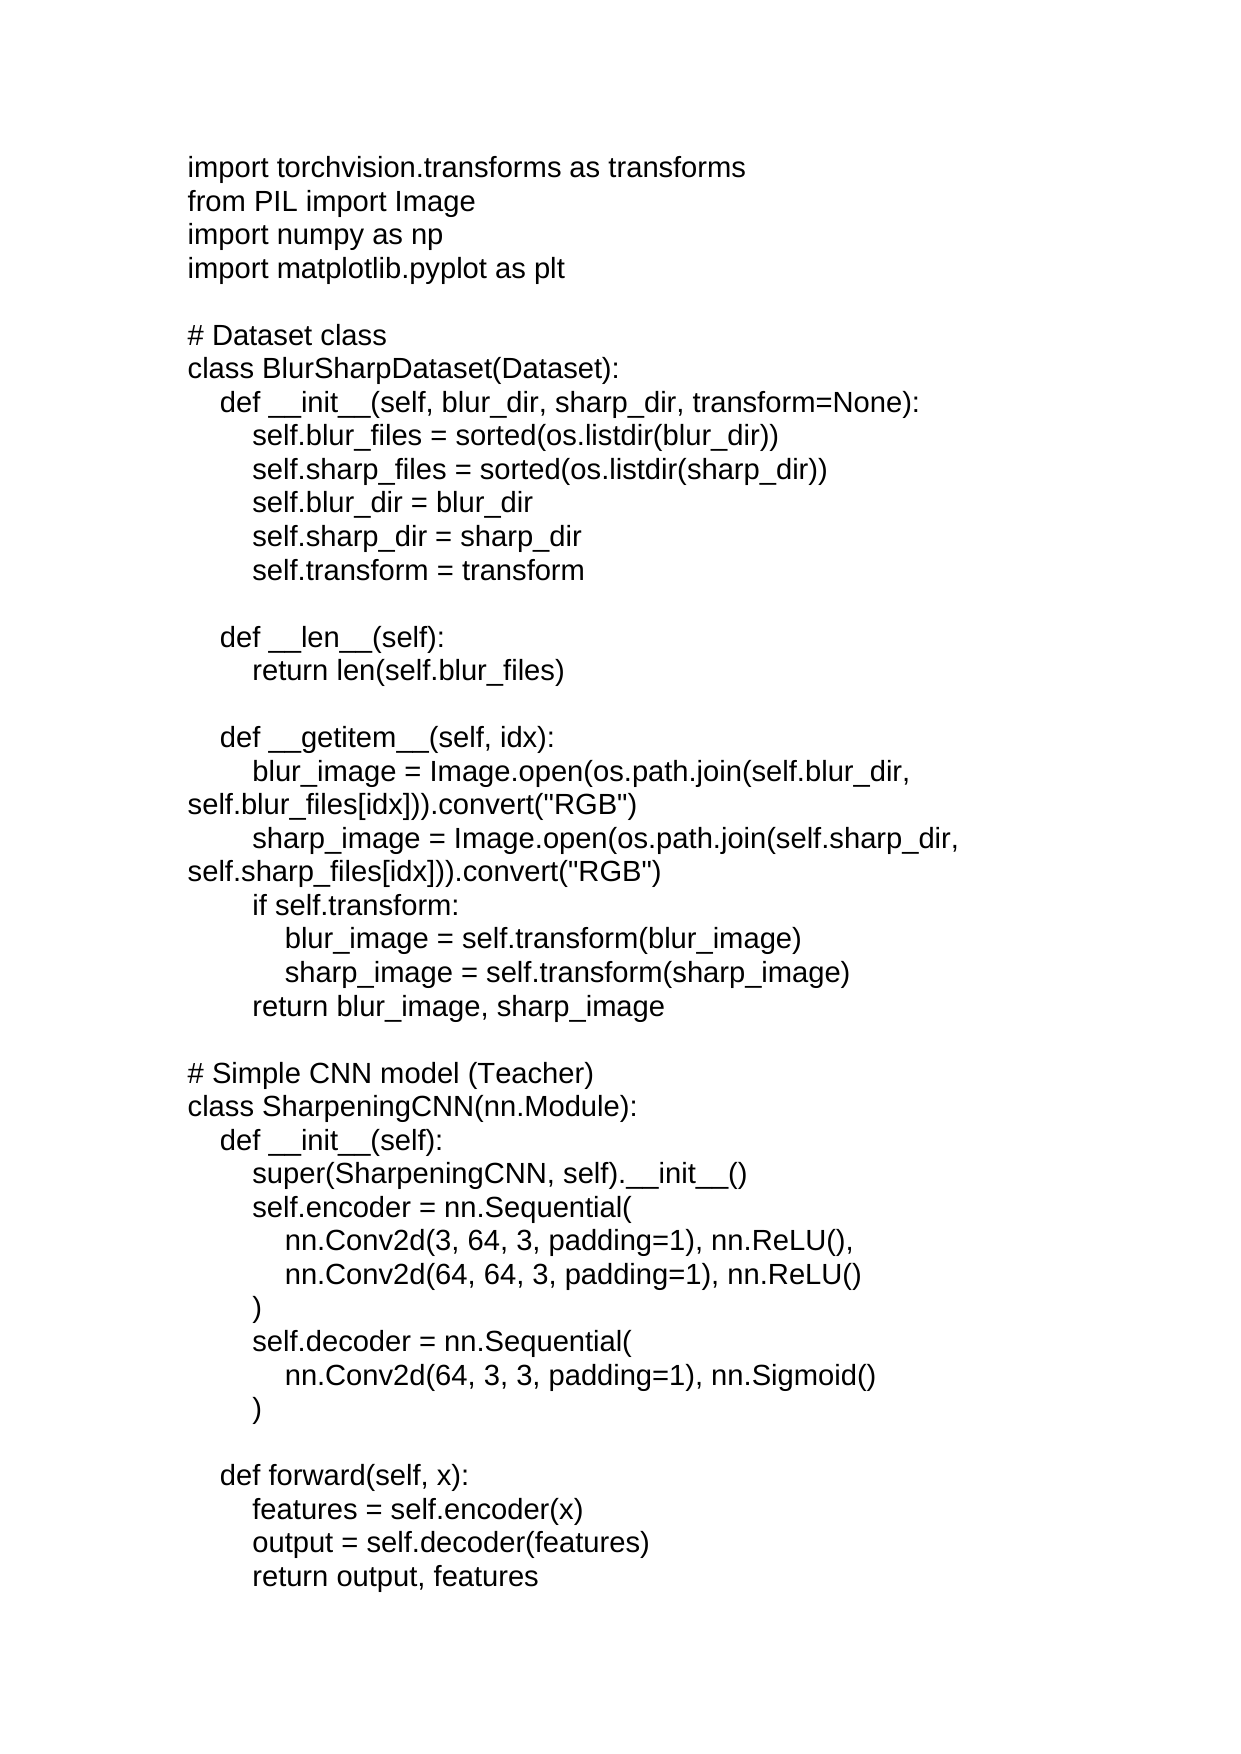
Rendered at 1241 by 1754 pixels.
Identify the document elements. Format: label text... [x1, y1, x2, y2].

text sharp_image = self.transform(sharp_image) [187, 955, 1053, 988]
text blur_image = Image.open(os.path.join(self.blur_dir, self.blur_files[idx])).convert("RGB") [187, 754, 1053, 821]
text self.blur_files = sorted(os.listdir(blur_dir)) [187, 418, 1053, 452]
text def __init__(self, blur_dir, sharp_dir, transform=None): [187, 385, 1053, 418]
text return blur_image, sharp_image [187, 988, 1053, 1022]
text def forward(self, x): [187, 1458, 1053, 1492]
text def __len__(self): [187, 619, 1053, 653]
text import numpy as np [187, 217, 1053, 251]
text self.decoder = nn.Sequential( [187, 1324, 1053, 1357]
text # Dataset class [187, 318, 1053, 351]
text self.encoder = nn.Sequential( [187, 1190, 1053, 1223]
text return output, features [187, 1559, 1053, 1592]
text if self.transform: [187, 888, 1053, 921]
text self.blur_dir = blur_dir [187, 485, 1053, 519]
text nn.Conv2d(64, 3, 3, padding=1), nn.Sigmoid() [187, 1357, 1053, 1391]
text nn.Conv2d(3, 64, 3, padding=1), nn.ReLU(), [187, 1223, 1053, 1257]
text import torchvision.transforms as transforms [187, 150, 1053, 183]
text sharp_image = Image.open(os.path.join(self.sharp_dir, self.sharp_files[idx])).convert("RGB") [187, 821, 1053, 888]
text self.sharp_dir = sharp_dir [187, 519, 1053, 552]
text class BlurSharpDataset(Dataset): [187, 351, 1053, 385]
text # Simple CNN model (Teacher) [187, 1056, 1053, 1089]
text self.sharp_files = sorted(os.listdir(sharp_dir)) [187, 452, 1053, 485]
text import matplotlib.pyplot as plt [187, 251, 1053, 284]
text super(SharpeningCNN, self).__init__() [187, 1156, 1053, 1190]
text return len(self.blur_files) [187, 653, 1053, 687]
text output = self.decoder(features) [187, 1525, 1053, 1559]
text ) [187, 1290, 1053, 1324]
text ) [187, 1391, 1053, 1424]
text from PIL import Image [187, 183, 1053, 217]
text blur_image = self.transform(blur_image) [187, 921, 1053, 955]
text def __init__(self): [187, 1123, 1053, 1156]
text nn.Conv2d(64, 64, 3, padding=1), nn.ReLU() [187, 1257, 1053, 1290]
text class SharpeningCNN(nn.Module): [187, 1089, 1053, 1123]
text def __getitem__(self, idx): [187, 720, 1053, 754]
text self.transform = transform [187, 552, 1053, 586]
text features = self.encoder(x) [187, 1492, 1053, 1525]
